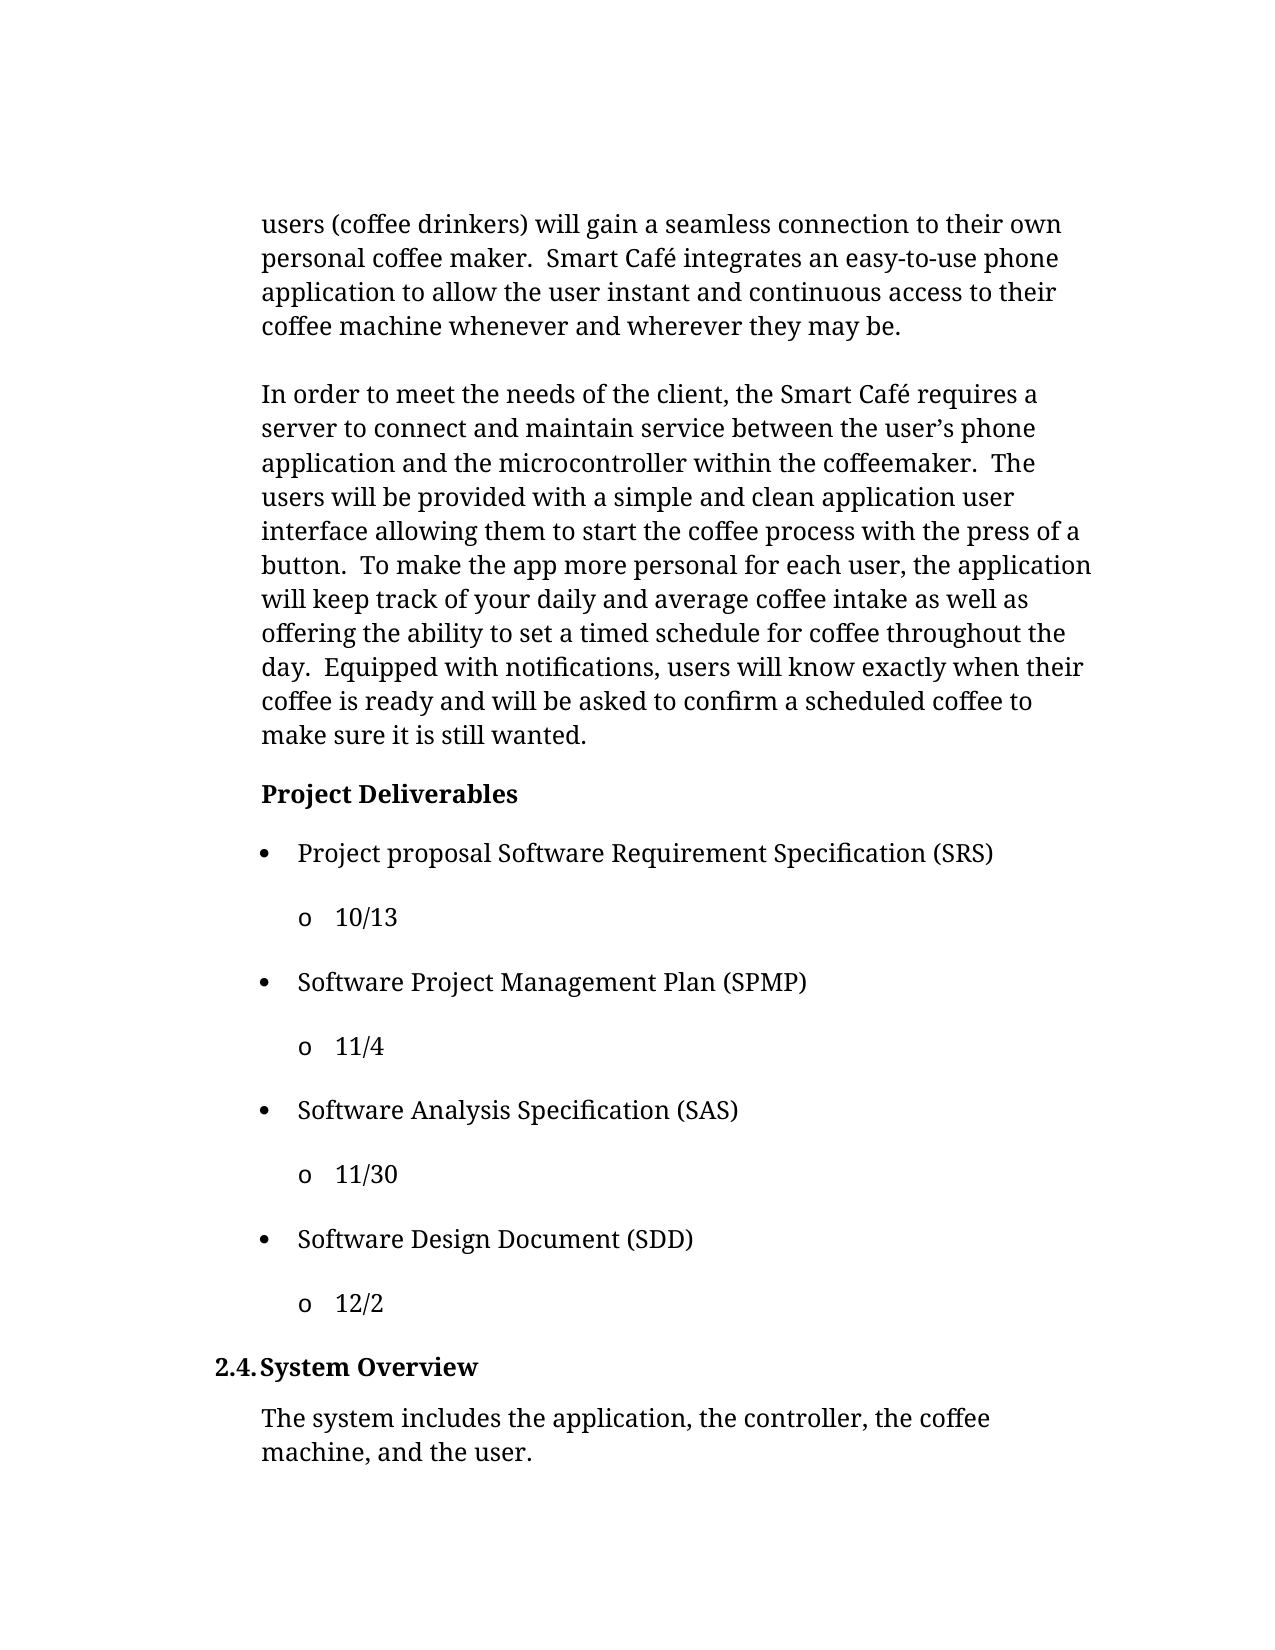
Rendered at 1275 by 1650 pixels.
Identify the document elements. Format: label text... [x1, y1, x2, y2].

subtitle Software Project Management Plan (SPMP) [260, 964, 1098, 998]
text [261, 207, 1098, 752]
text The system includes the application, the controller, the coffee machine, and the user. [261, 1401, 1098, 1469]
subtitle 12/2 [297, 1286, 1098, 1320]
subtitle 11/30 [297, 1157, 1098, 1191]
subtitle 10/13 [297, 900, 1098, 934]
subtitle 11/4 [297, 1028, 1098, 1063]
subtitle Project proposal Software Requirement Specification (SRS) [260, 836, 1098, 870]
text Project Deliverables [261, 777, 1098, 811]
subtitle Software Design Document (SDD) [260, 1221, 1098, 1256]
subtitle System Overview [215, 1350, 1098, 1384]
subtitle Software Analysis Specification (SAS) [260, 1093, 1098, 1127]
